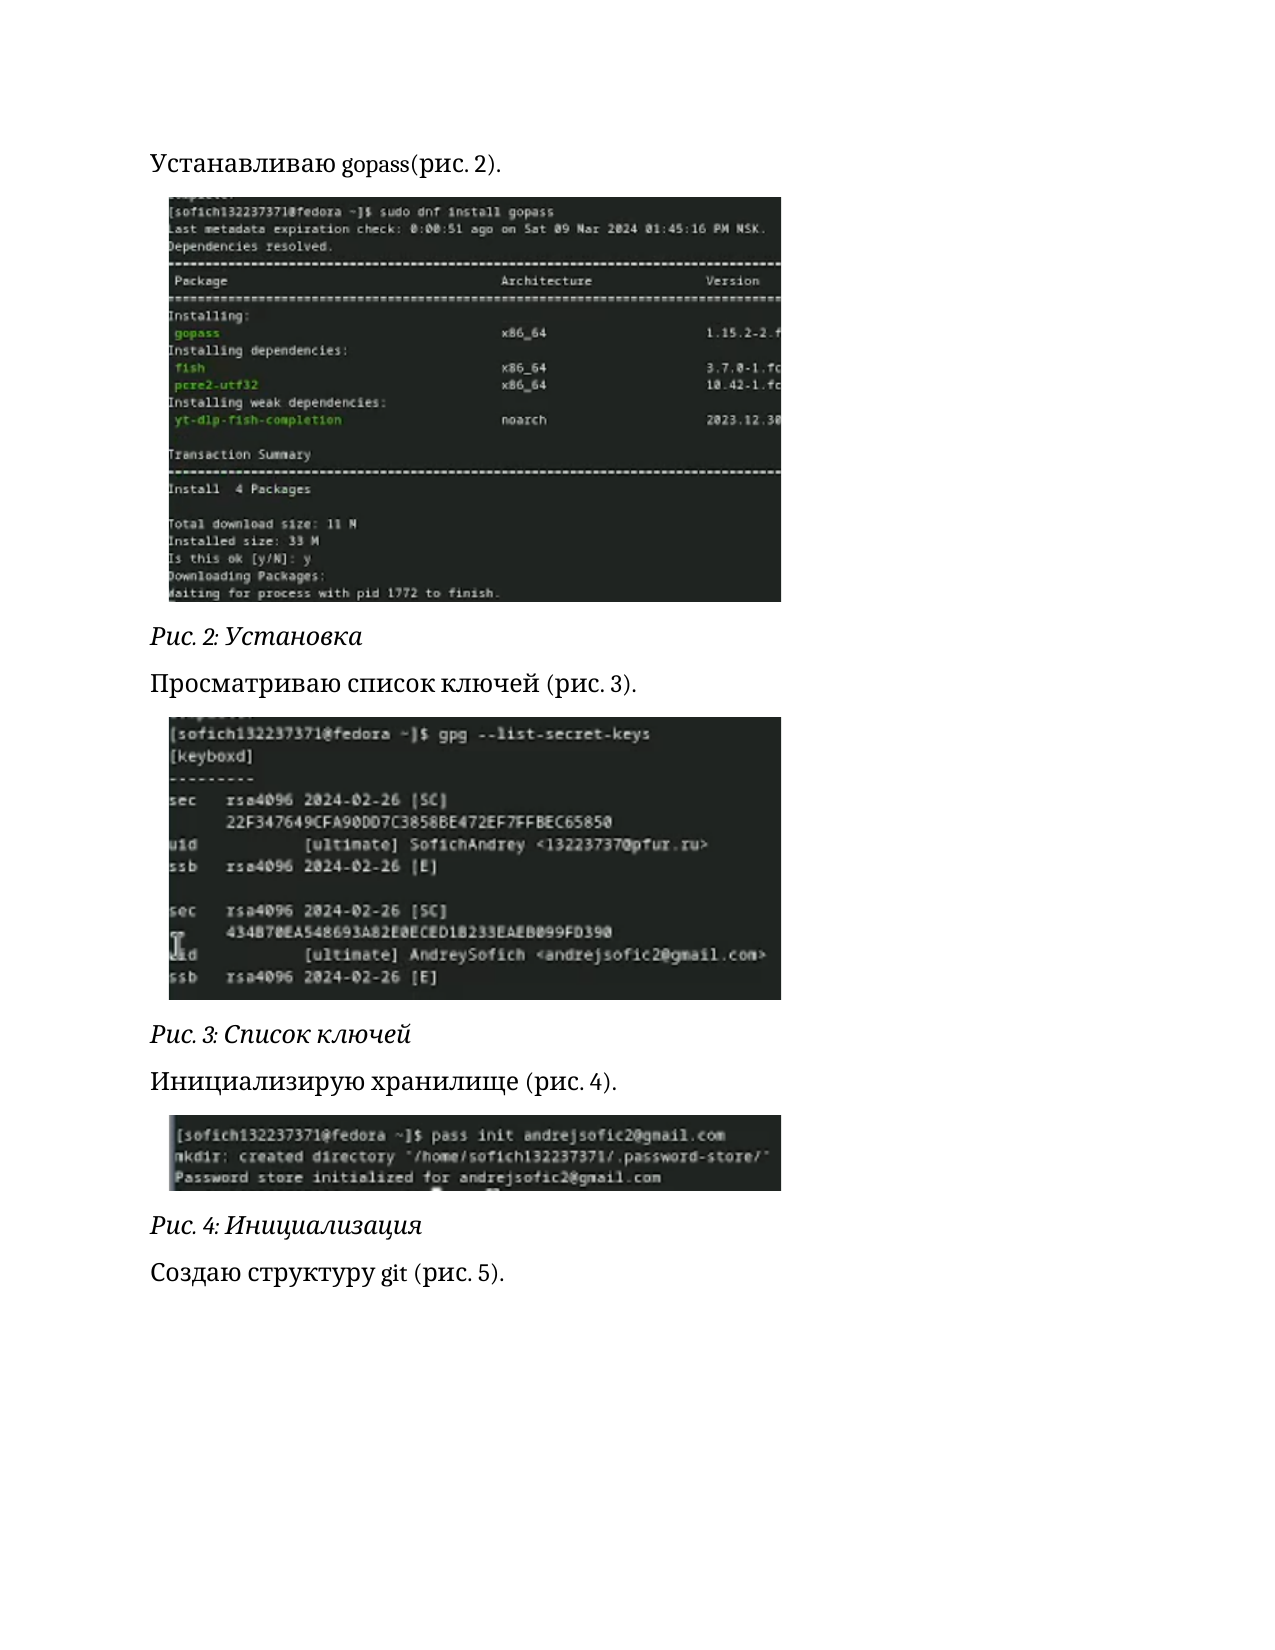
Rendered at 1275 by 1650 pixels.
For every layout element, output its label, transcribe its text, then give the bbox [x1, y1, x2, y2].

text Инициализирую хранилище (рис. 4). [150, 1068, 1125, 1097]
text Устанавливаю gopass(рис. 2). [150, 150, 1125, 179]
picture [168, 717, 782, 1000]
text Создаю структуру git (рис. 5). [150, 1259, 1125, 1288]
text Просматриваю список ключей (рис. 3). [150, 670, 1125, 699]
picture [168, 1115, 782, 1191]
text Рис. 4: Инициализация [150, 1212, 1125, 1241]
text Рис. 3: Список ключей [150, 1021, 1125, 1049]
text Рис. 2: Установка [150, 622, 1125, 651]
picture [168, 197, 782, 602]
